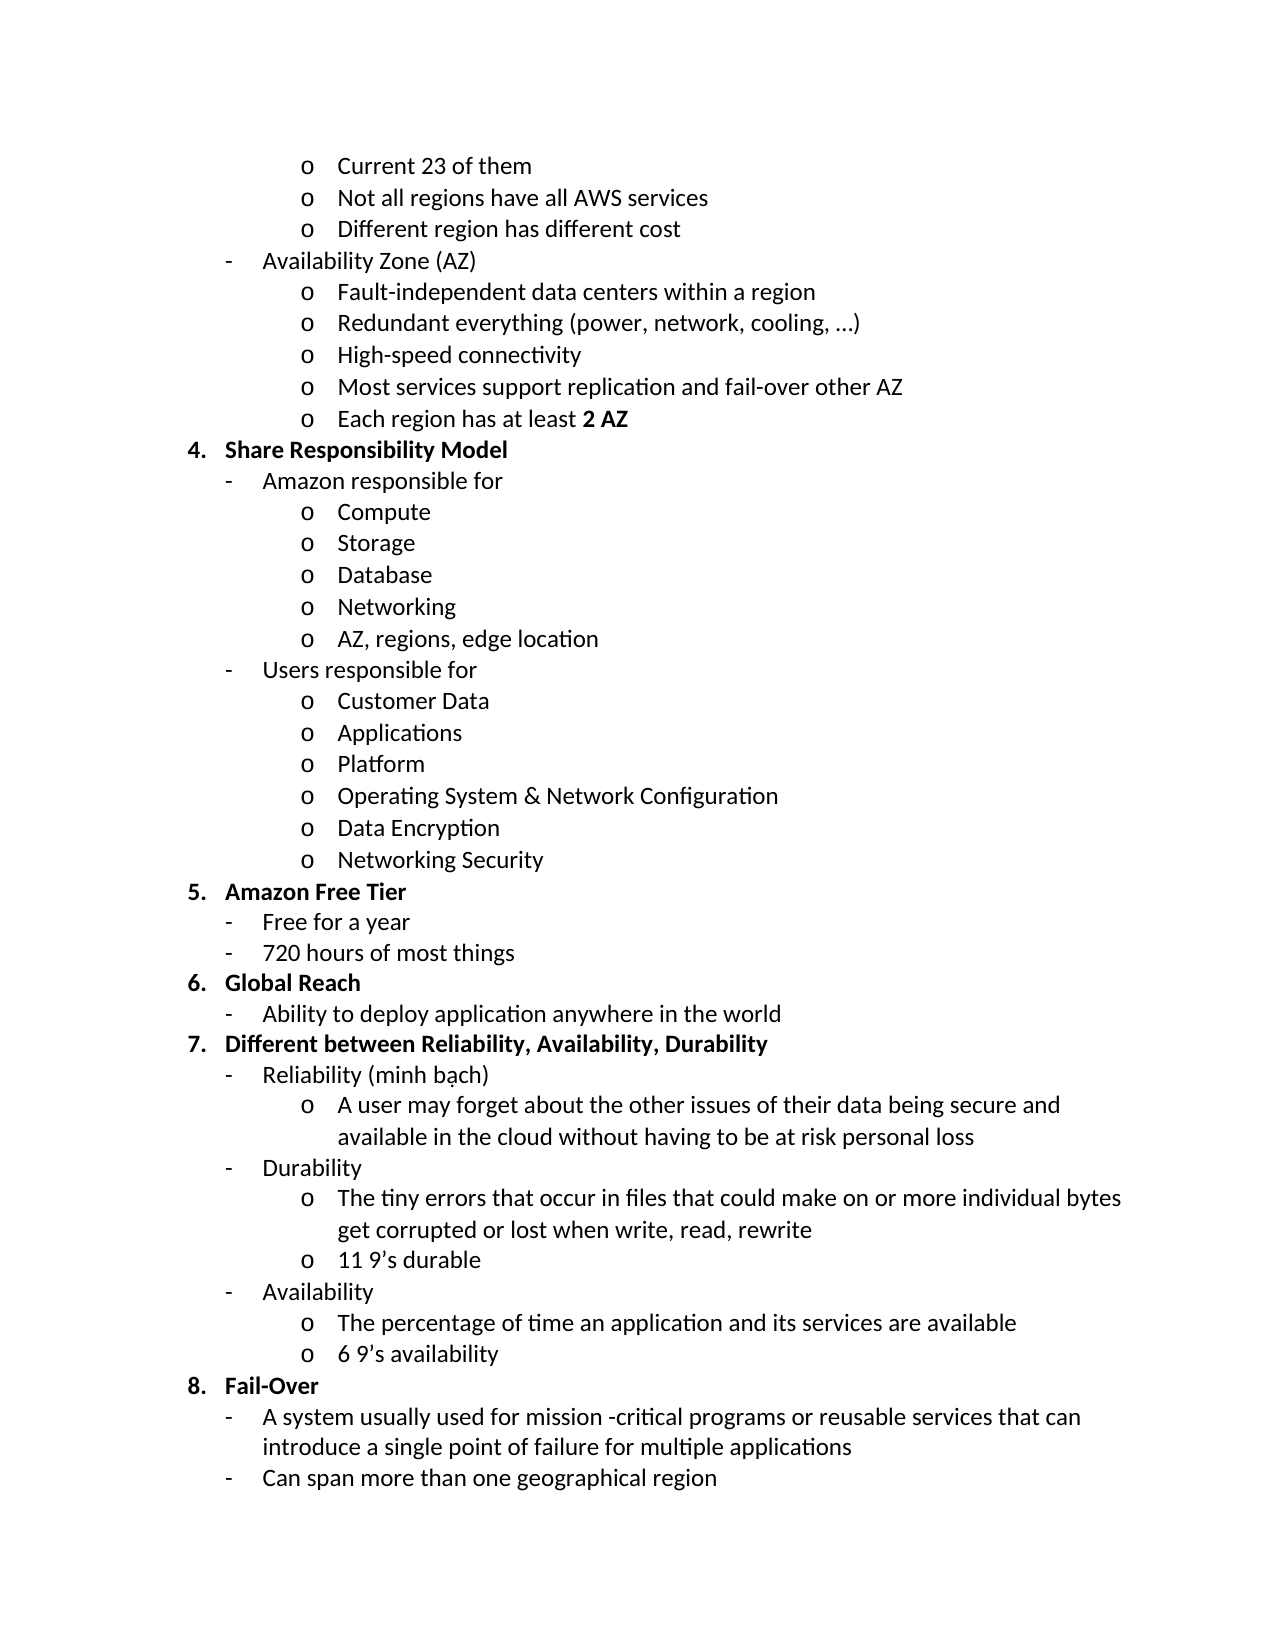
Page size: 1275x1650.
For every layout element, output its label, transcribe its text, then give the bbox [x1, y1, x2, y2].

list Durability [225, 1152, 1125, 1182]
list Free for a year [225, 906, 1125, 937]
list Data Encryption [300, 812, 1125, 844]
list Networking Security [300, 844, 1125, 876]
list Compute [300, 496, 1125, 527]
list Redundant everything (power, network, cooling, …) [300, 308, 1125, 339]
list AZ, regions, edge location [300, 623, 1125, 654]
list The tiny errors that occur in files that could make on or more individual bytes get corrupted or lost when write, read, rewrite [300, 1182, 1125, 1244]
list Different region has different cost [300, 213, 1125, 245]
list A user may forget about the other issues of their data being secure and available in the cloud without having to be at risk personal loss [300, 1089, 1125, 1152]
list Not all regions have all AWS services [300, 182, 1125, 213]
list High-speed connectivity [300, 339, 1125, 371]
list Different between Reliability, Availability, Durability [187, 1028, 1125, 1059]
list Share Responsibility Model [187, 435, 1125, 465]
list Networking [300, 591, 1125, 623]
list Ability to deploy application anywhere in the world [225, 998, 1125, 1028]
list Storage [300, 527, 1125, 559]
list Users responsible for [225, 654, 1125, 685]
list Fault-independent data centers within a region [300, 276, 1125, 308]
list Operating System & Network Configuration [300, 780, 1125, 812]
list Most services support replication and fail-over other AZ [300, 371, 1125, 403]
list 6 9’s availability [300, 1338, 1125, 1370]
list Applications [300, 717, 1125, 749]
list A system usually used for mission -critical programs or reusable services that can introduce a single point of failure for multiple applications [225, 1401, 1125, 1462]
list Availability [225, 1276, 1125, 1307]
list Global Reach [187, 967, 1125, 998]
list Platform [300, 749, 1125, 780]
list Customer Data [300, 685, 1125, 717]
list Amazon responsible for [225, 465, 1125, 496]
list Availability Zone (AZ) [225, 245, 1125, 276]
list Database [300, 559, 1125, 591]
list Fail-Over [187, 1370, 1125, 1401]
list 720 hours of most things [225, 937, 1125, 967]
list Each region has at least 2 AZ [300, 403, 1125, 435]
list Amazon Free Tier [187, 876, 1125, 906]
list The percentage of time an application and its services are available [300, 1307, 1125, 1338]
list 11 9’s durable [300, 1244, 1125, 1276]
list Reliability (minh bạch) [225, 1059, 1125, 1089]
list Current 23 of them [300, 150, 1125, 182]
list Can span more than one geographical region [225, 1462, 1125, 1492]
